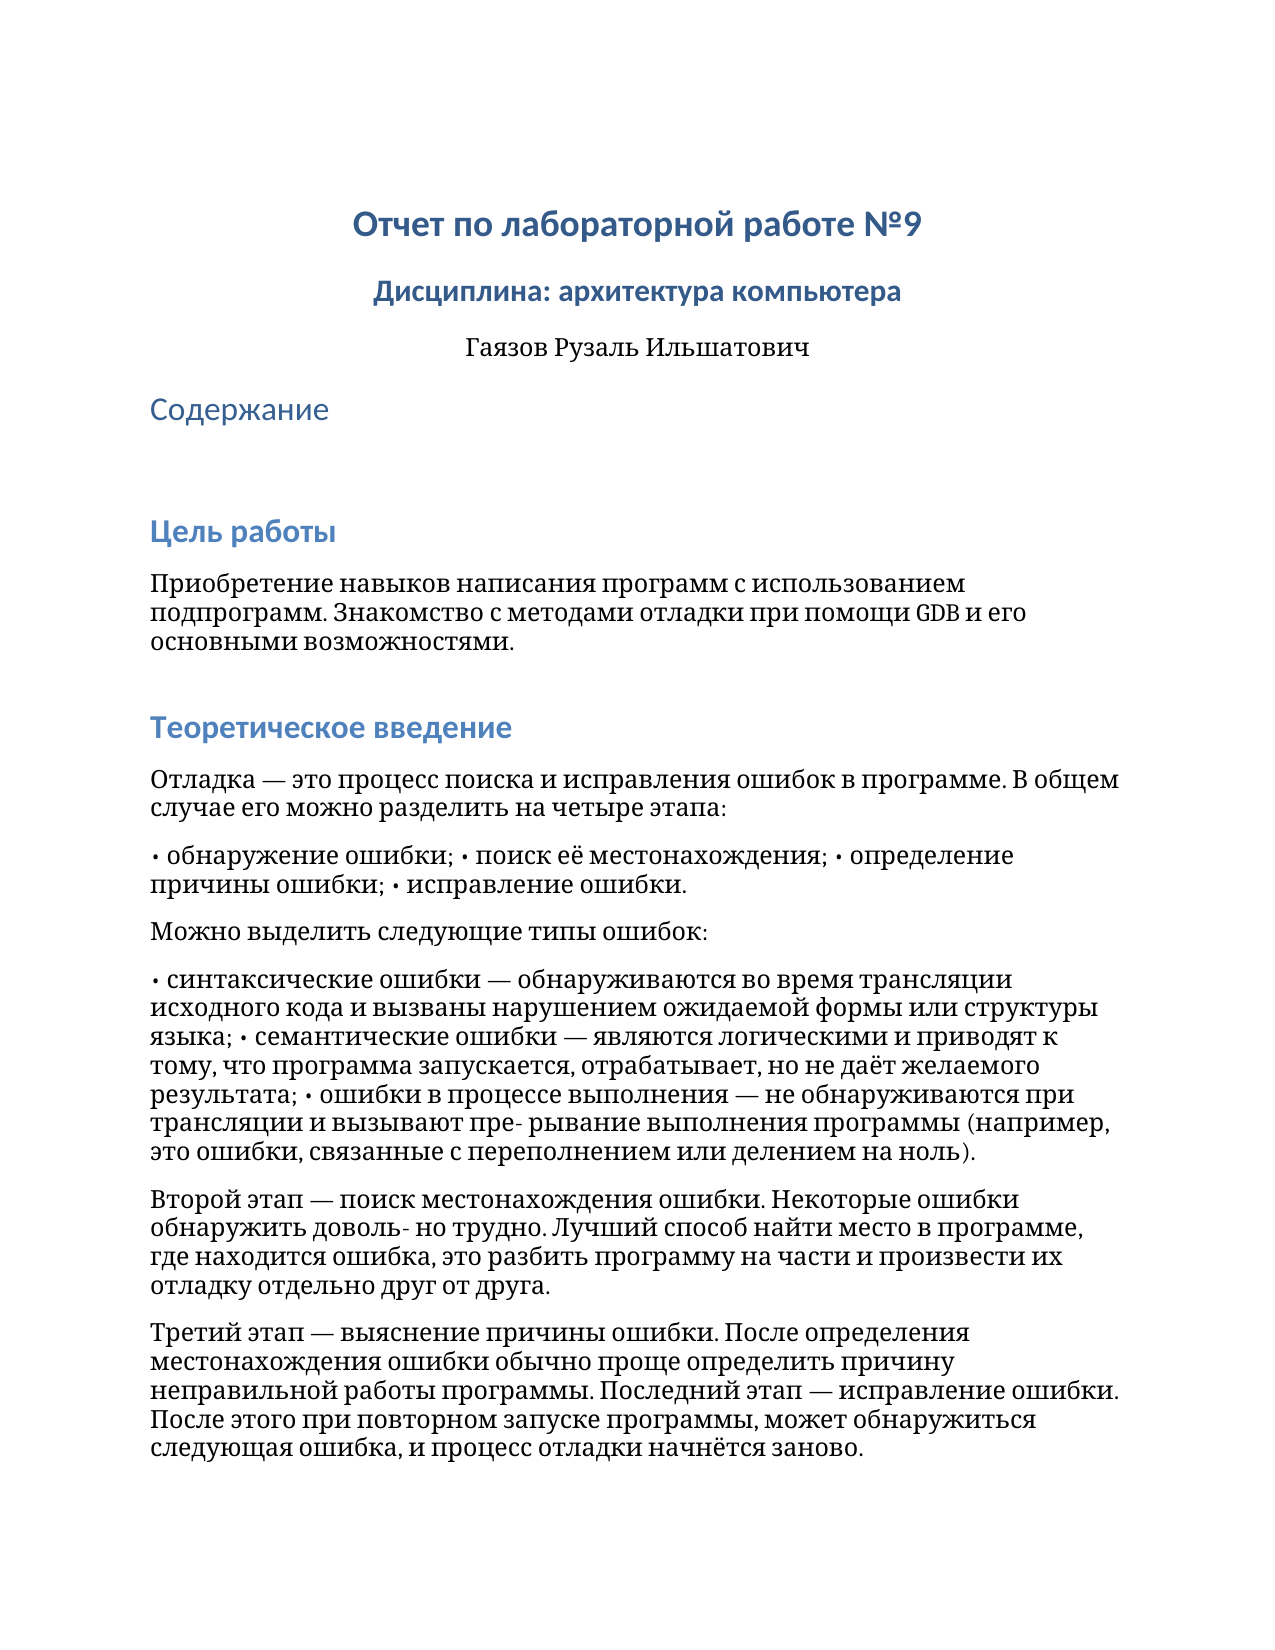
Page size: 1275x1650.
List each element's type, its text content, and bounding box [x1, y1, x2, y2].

text Отладка — это процесс поиска и исправления ошибок в программе. В общем случае его можно разделить на четыре этапа: [150, 766, 1125, 823]
text • синтаксические ошибки — обнаруживаются во время трансляции исходного кода и вызваны нарушением ожидаемой формы или структуры языка; • семантические ошибки — являются логическими и приводят к тому, что программа запускается, отрабатывает, но не даёт желаемого результата; • ошибки в процессе выполнения — не обнаруживаются при трансляции и вызывают пре- рывание выполнения программы (например, это ошибки, связанные с переполнением или делением на ноль). [150, 966, 1125, 1167]
subtitle Дисциплина: архитектура компьютера [150, 271, 1125, 309]
subtitle Цель работы [150, 510, 1125, 551]
text • обнаружение ошибки; • поиск её местонахождения; • определение причины ошибки; • исправление ошибки. [150, 842, 1125, 899]
text Второй этап — поиск местонахождения ошибки. Некоторые ошибки обнаружить доволь- но трудно. Лучший способ найти место в программе, где находится ошибка, это разбить программу на части и произвести их отладку отдельно друг от друга. [150, 1186, 1125, 1301]
text Третий этап — выяснение причины ошибки. После определения местонахождения ошибки обычно проще определить причину неправильной работы программы. Последний этап — исправление ошибки. После этого при повторном запуске программы, может обнаружиться следующая ошибка, и процесс отладки начнётся заново. [150, 1319, 1125, 1463]
subtitle Теоретическое введение [150, 706, 1125, 747]
text Можно выделить следующие типы ошибок: [150, 918, 1125, 947]
text Гаязов Рузаль Ильшатович [150, 334, 1125, 363]
title Отчет по лабораторной работе №9 [150, 200, 1125, 246]
text Приобретение навыков написания программ с использованием подпрограмм. Знакомство с методами отладки при помощи GDB и его основными возможностями. [150, 570, 1125, 656]
